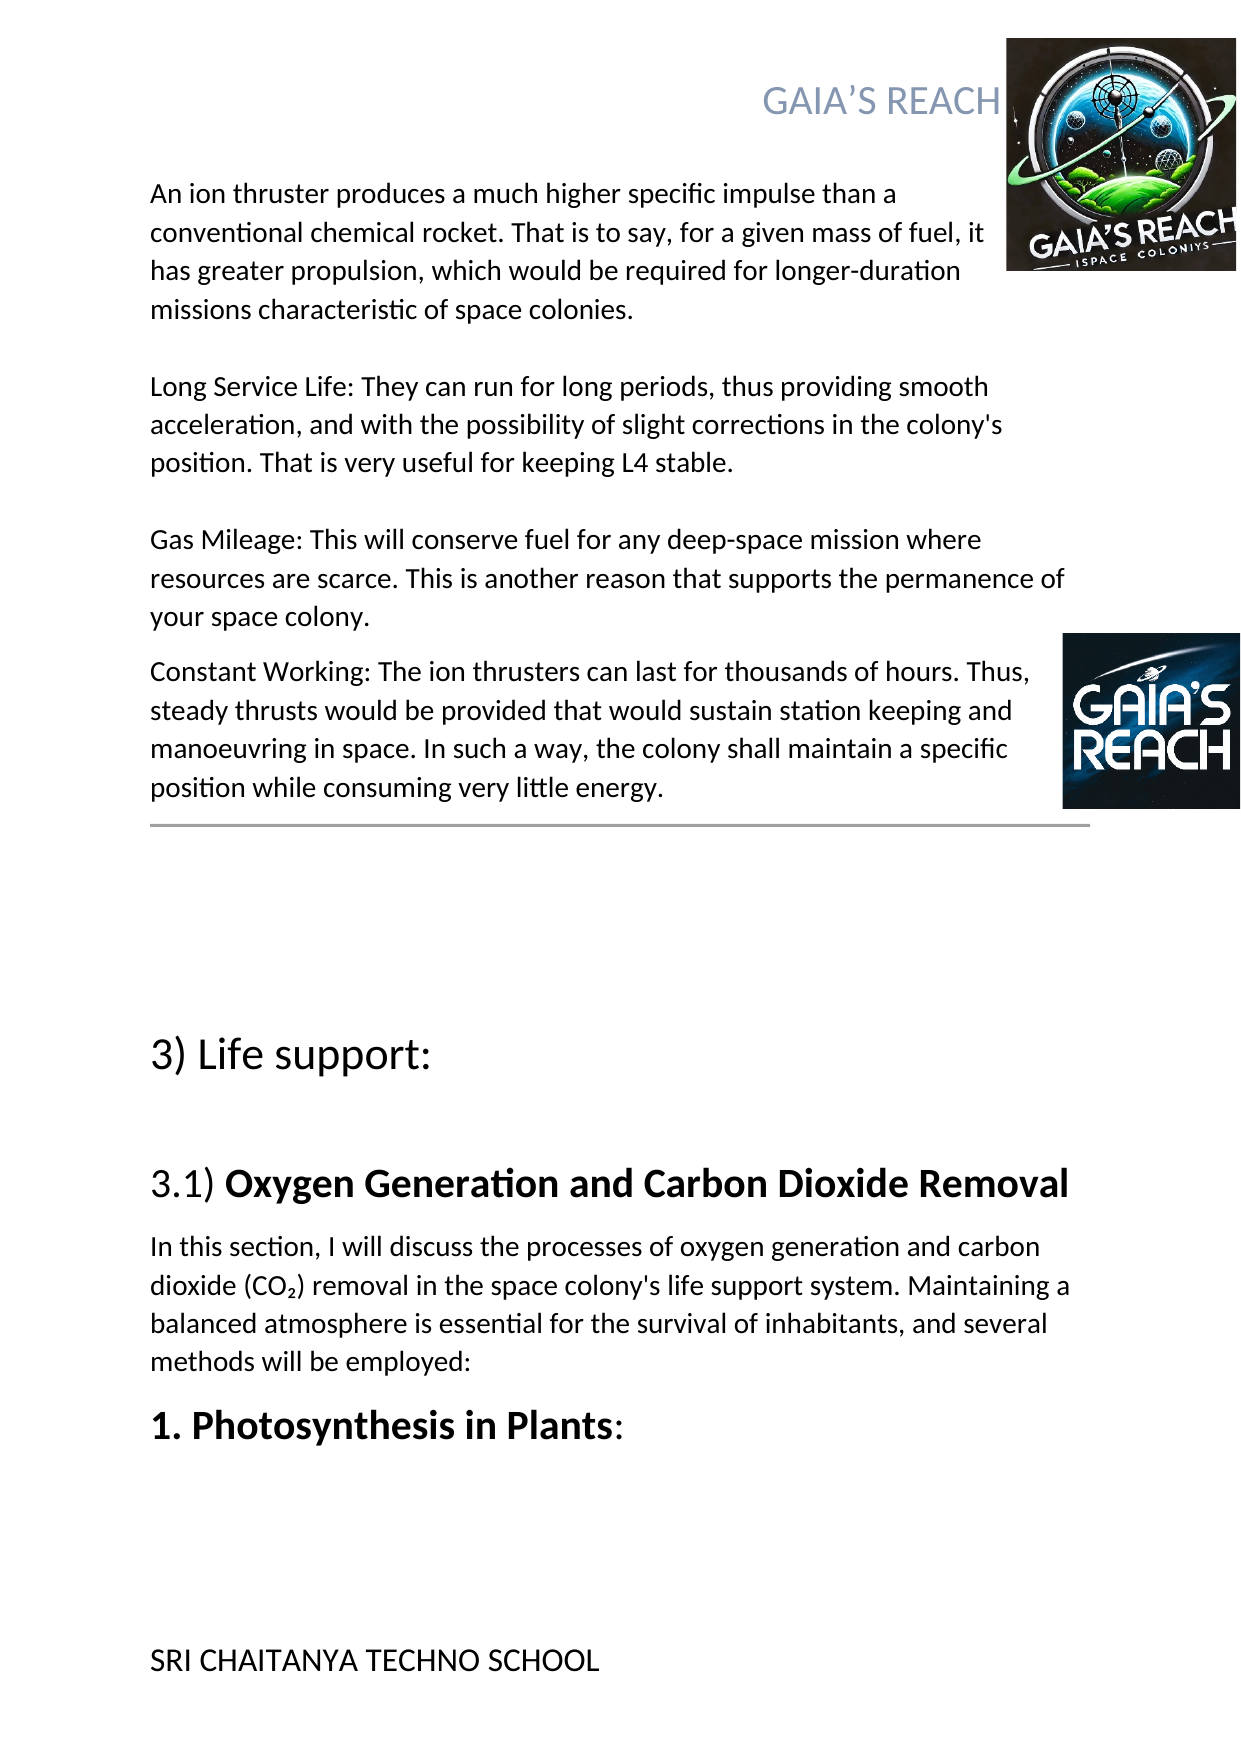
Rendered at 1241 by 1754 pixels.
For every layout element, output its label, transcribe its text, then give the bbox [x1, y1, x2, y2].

text An ion thruster produces a much higher specific impulse than a conventional chemical rocket. That is to say, for a given mass of fuel, it has greater propulsion, which would be required for longer-duration missions characteristic of space colonies. Long Service Life: They can run for long periods, thus providing smooth acceleration, and with the possibility of slight corrections in the colony's position. That is very useful for keeping L4 stable. Gas Mileage: This will conserve fuel for any deep-space mission where resources are scarce. This is another reason that supports the permanence of your space colony. [150, 175, 1090, 634]
text 3.1) Oxygen Generation and Carbon Dioxide Removal [150, 1157, 1090, 1207]
picture [1062, 633, 1241, 809]
picture [1004, 38, 1237, 270]
text 1. Photosynthesis in Plants: [150, 1399, 1090, 1449]
text Constant Working: The ion thrusters can last for thousands of hours. Thus, steady thrusts would be provided that would sustain station keeping and manoeuvring in space. In such a way, the colony shall maintain a specific position while consuming very little energy. [150, 653, 1062, 804]
text In this section, I will discuss the processes of oxygen generation and carbon dioxide (CO₂) removal in the space colony's life support system. Maintaining a balanced atmosphere is essential for the survival of inhabitants, and several methods will be employed: [150, 1228, 1090, 1379]
text 3) Life support: [150, 1024, 1090, 1081]
